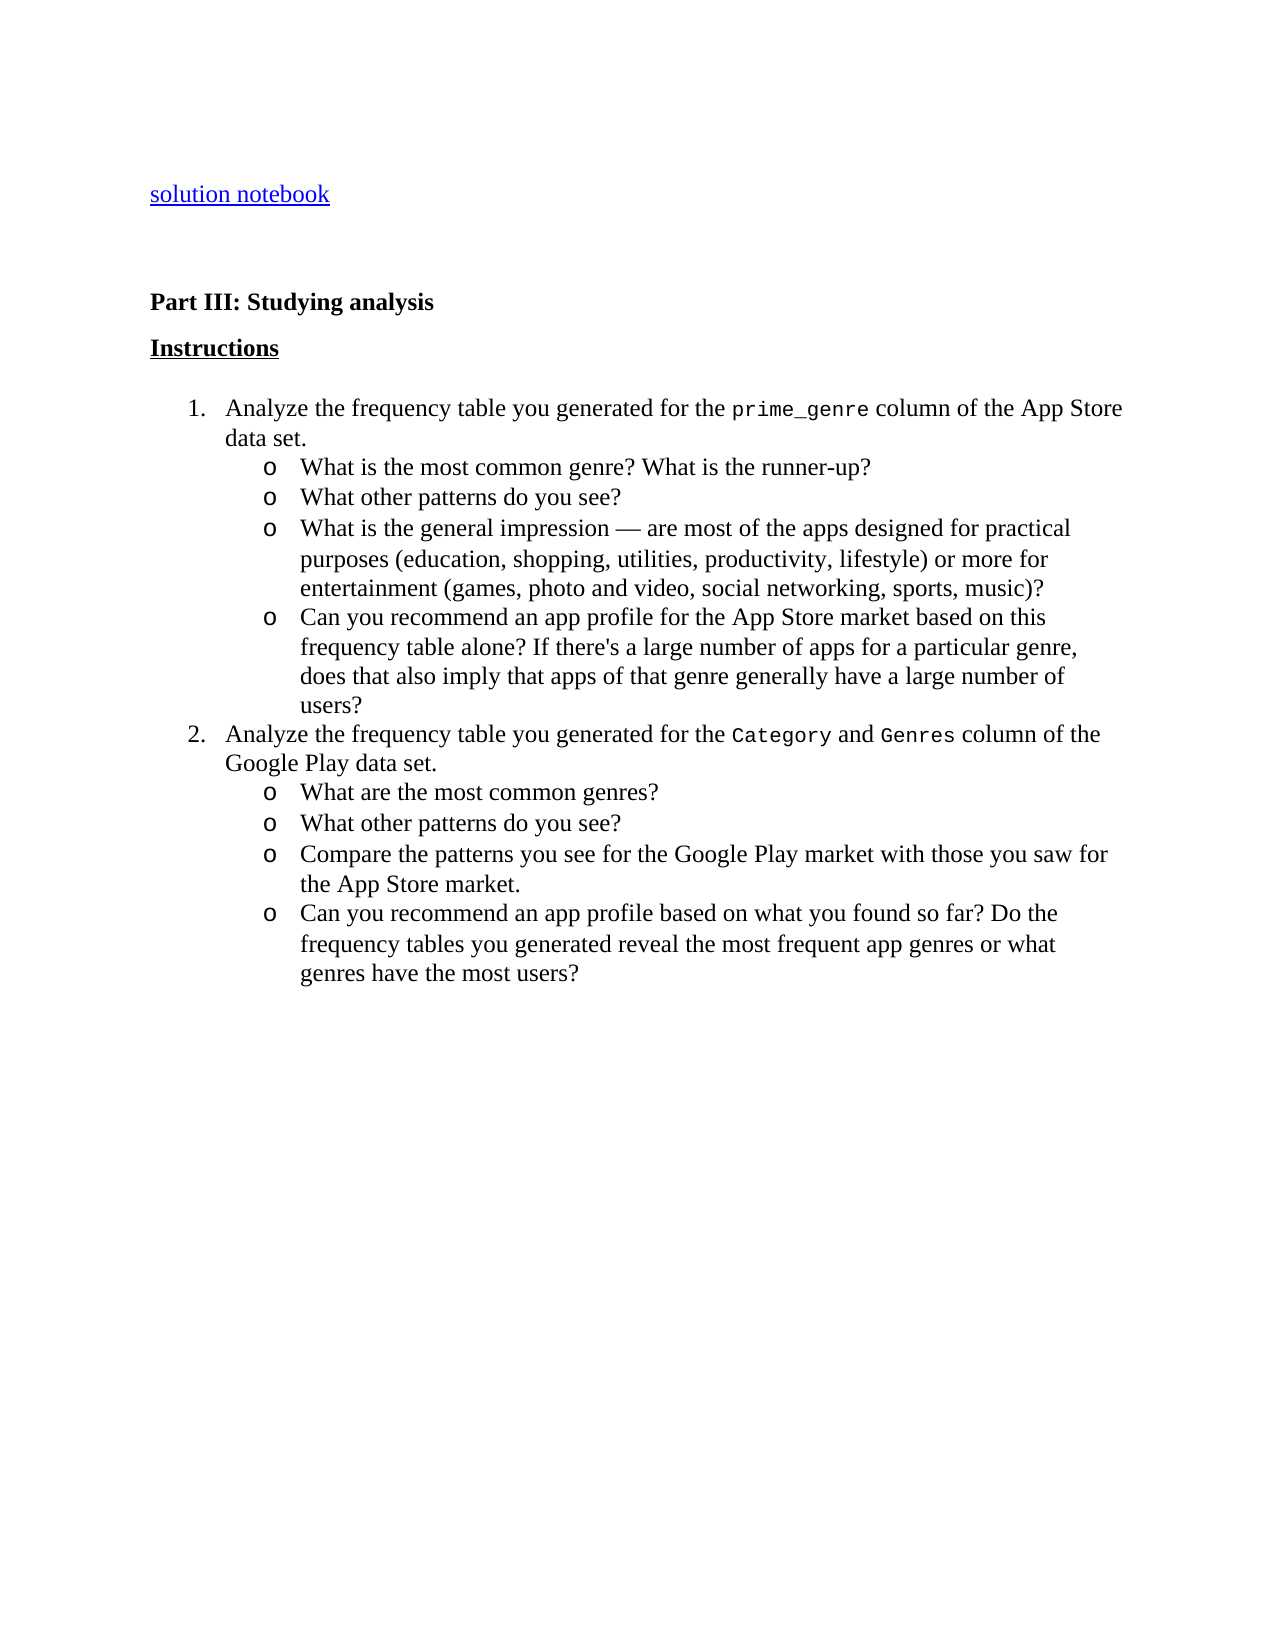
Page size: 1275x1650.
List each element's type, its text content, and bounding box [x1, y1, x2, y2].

list Can you recommend an app profile for the App Store market based on this frequency table alone? If there's a large number of apps for a particular genre, does that also imply that apps of that genre generally have a large number of users? [262, 602, 1125, 719]
list What is the most common genre? What is the runner-up? [262, 452, 1125, 482]
list Compare the patterns you see for the Google Play market with those you saw for the App Store market. [262, 839, 1125, 898]
list Can you recommend an app profile based on what you found so far? Do the frequency tables you generated reveal the most frequent app genres or what genres have the most users? [262, 898, 1125, 987]
list Analyze the frequency table you generated for the prime_genre column of the App Store data set. [187, 393, 1125, 452]
list What are the most common genres? [262, 777, 1125, 808]
list What other patterns do you see? [262, 808, 1125, 839]
subtitle Instructions [150, 333, 1125, 362]
list What other patterns do you see? [262, 482, 1125, 513]
list Analyze the frequency table you generated for the Category and Genres column of the Google Play data set. [187, 719, 1125, 777]
subtitle Part III: Studying analysis [150, 287, 1125, 316]
list What is the general impression — are most of the apps designed for practical purposes (education, shopping, utilities, productivity, lifestyle) or more for entertainment (games, photo and video, social networking, sports, music)? [262, 513, 1125, 602]
